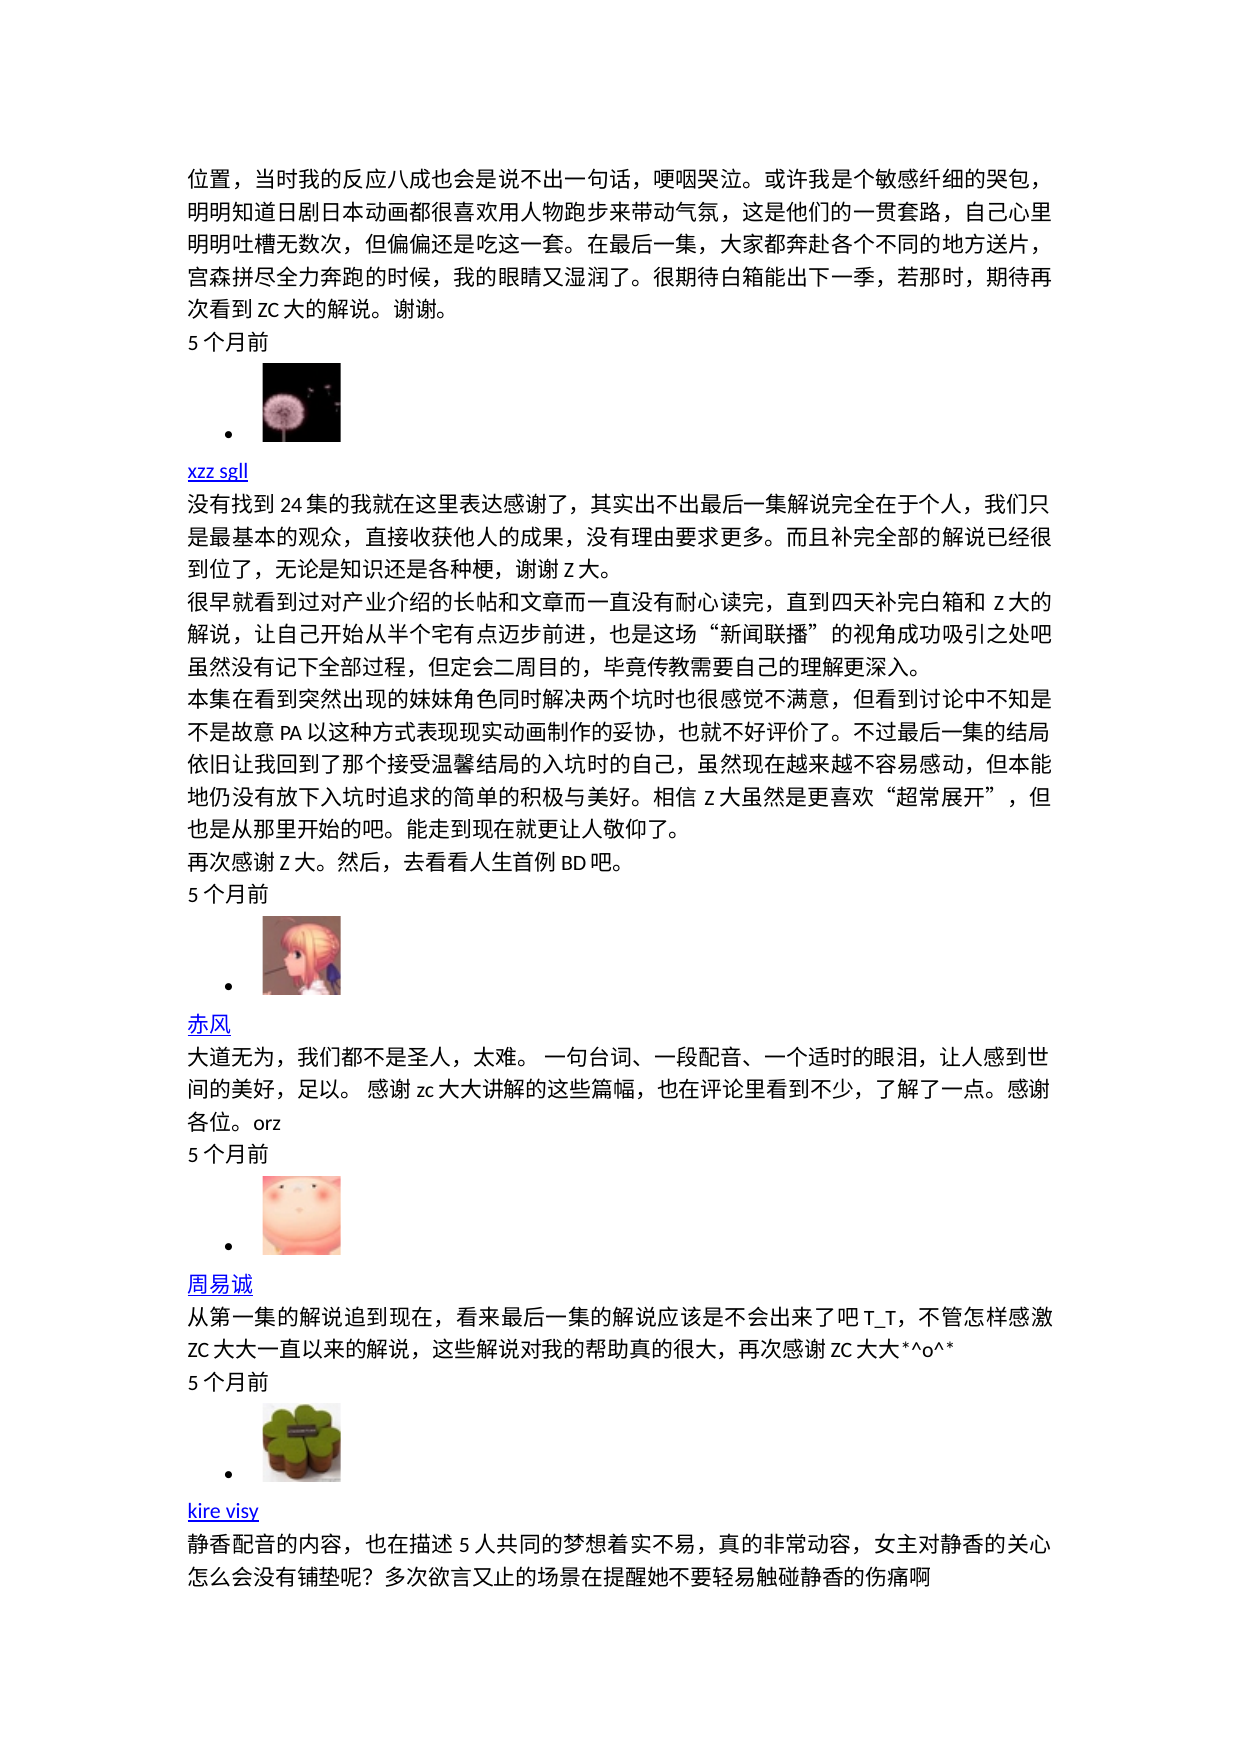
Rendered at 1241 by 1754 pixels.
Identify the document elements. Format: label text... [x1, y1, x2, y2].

text 周易诚 [187, 1267, 1053, 1299]
text 5 个月前 [187, 324, 1053, 357]
text 没有找到24集的我就在这里表达感谢了，其实出不出最后一集解说完全在于个人，我们只是最基本的观众，直接收获他人的成果，没有理由要求更多。而且补完全部的解说已经很到位了，无论是知识还是各种梗，谢谢Z大。 [187, 487, 1053, 584]
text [187, 162, 1053, 324]
text 很早就看到过对产业介绍的长帖和文章而一直没有耐心读完，直到四天补完白箱和Z大的解说，让自己开始从半个宅有点迈步前进，也是这场“新闻联播”的视角成功吸引之处吧。虽然没有记下全部过程，但定会二周目的，毕竟传教需要自己的理解更深入。 [187, 584, 1053, 682]
picture [262, 363, 341, 442]
text 从第一集的解说追到现在，看来最后一集的解说应该是不会出来了吧T_T，不管怎样感激ZC大大一直以来的解说，这些解说对我的帮助真的很大，再次感谢ZC大大*^o^* [187, 1299, 1053, 1364]
picture [262, 1176, 341, 1255]
picture [262, 916, 341, 995]
text 大道无为，我们都不是圣人，太难。 一句台词、一段配音、一个适时的眼泪，让人感到世间的美好，足以。 感谢zc大大讲解的这些篇幅，也在评论里看到不少，了解了一点。感谢各位。orz [187, 1039, 1053, 1137]
text xzz sgll [187, 454, 1053, 487]
text 赤风 [187, 1007, 1053, 1039]
text 再次感谢Z大。然后，去看看人生首例BD吧。 [187, 844, 1053, 877]
text 本集在看到突然出现的妹妹角色同时解决两个坑时也很感觉不满意，但看到讨论中不知是不是故意PA以这种方式表现现实动画制作的妥协，也就不好评价了。不过最后一集的结局依旧让我回到了那个接受温馨结局的入坑时的自己，虽然现在越来越不容易感动，但本能地仍没有放下入坑时追求的简单的积极与美好。相信Z大虽然是更喜欢“超常展开”，但也是从那里开始的吧。能走到现在就更让人敬仰了。 [187, 682, 1053, 844]
text 5 个月前 [187, 1364, 1053, 1397]
text 5 个月前 [187, 1137, 1053, 1169]
picture [262, 1403, 341, 1482]
text kire visy [187, 1494, 1053, 1527]
text 5 个月前 [187, 877, 1053, 909]
text 静香配音的内容，也在描述5人共同的梦想着实不易，真的非常动容，女主对静香的关心怎么会没有铺垫呢？多次欲言又止的场景在提醒她不要轻易触碰静香的伤痛啊 [187, 1527, 1053, 1592]
